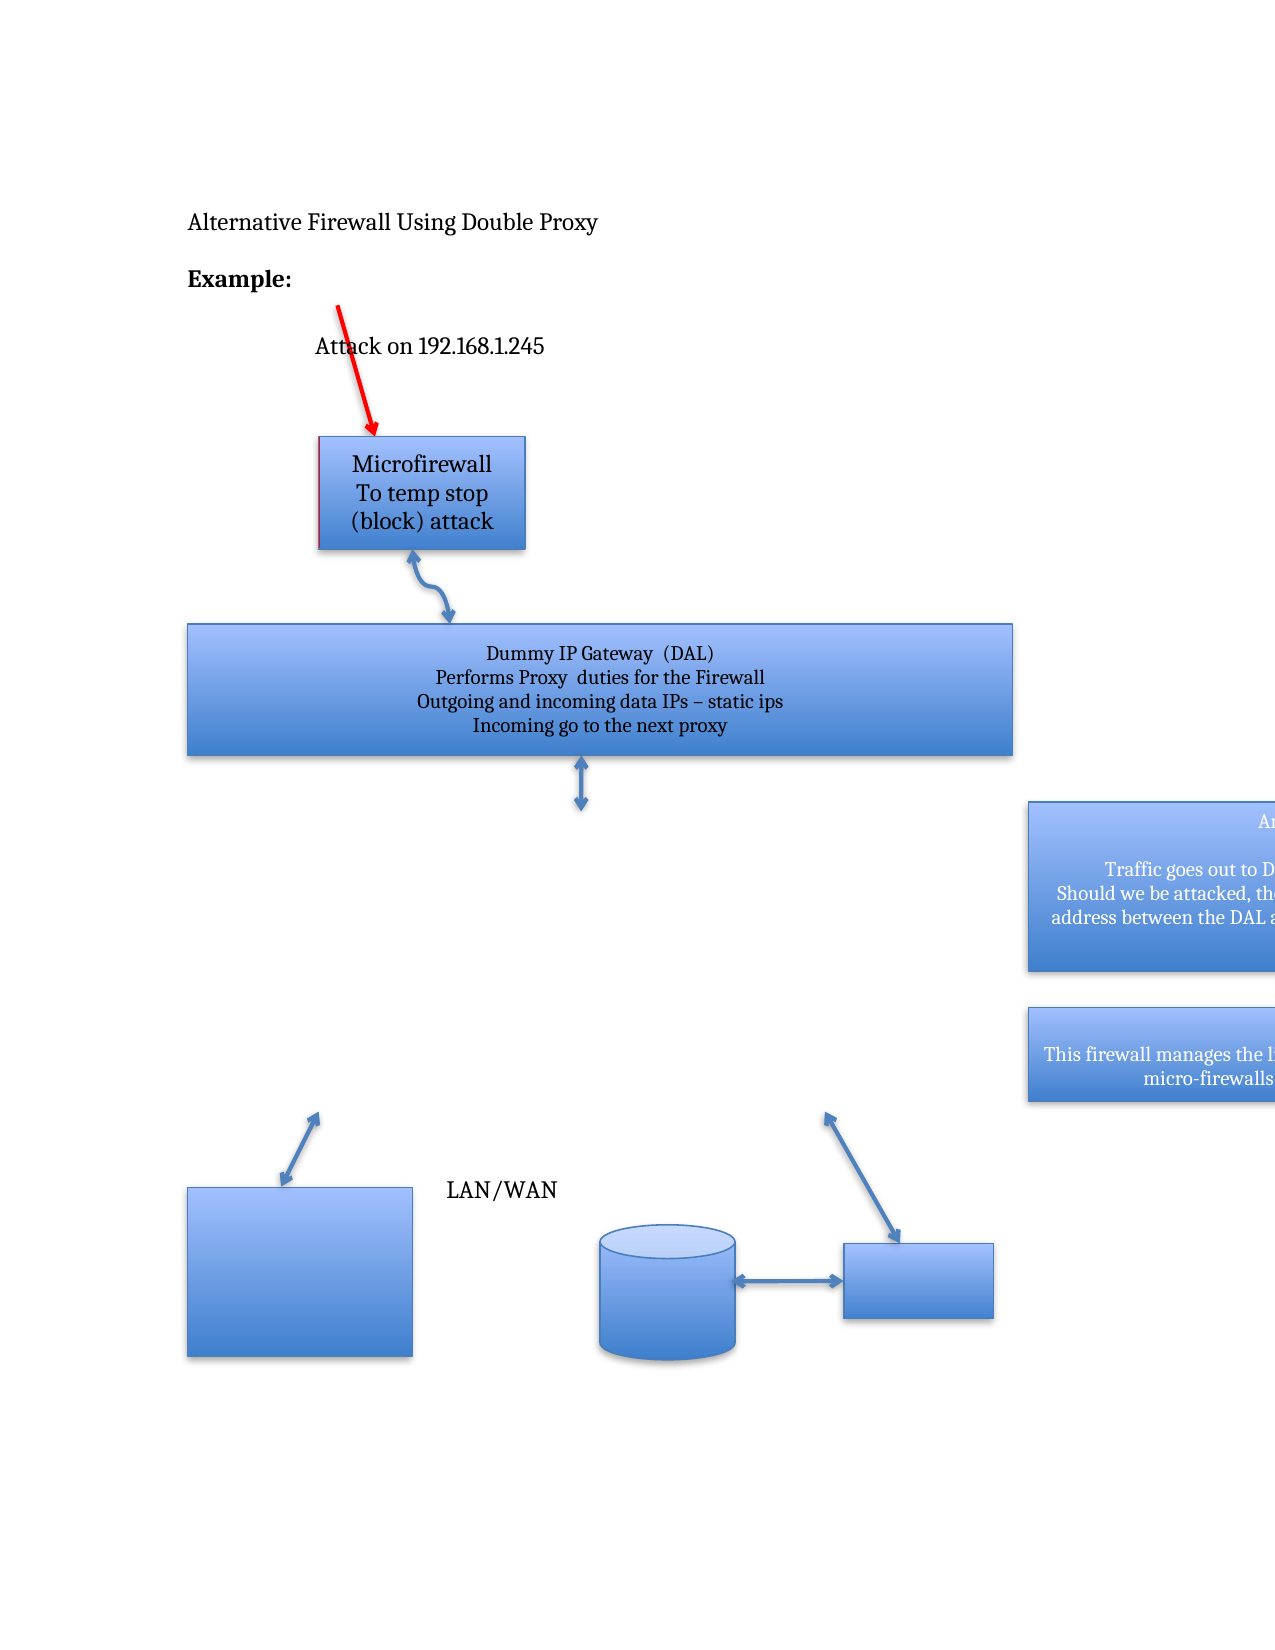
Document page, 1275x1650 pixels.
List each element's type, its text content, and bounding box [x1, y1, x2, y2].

text Alternative Firewall Using Double Proxy [187, 207, 1087, 236]
text Example: [187, 265, 1087, 294]
